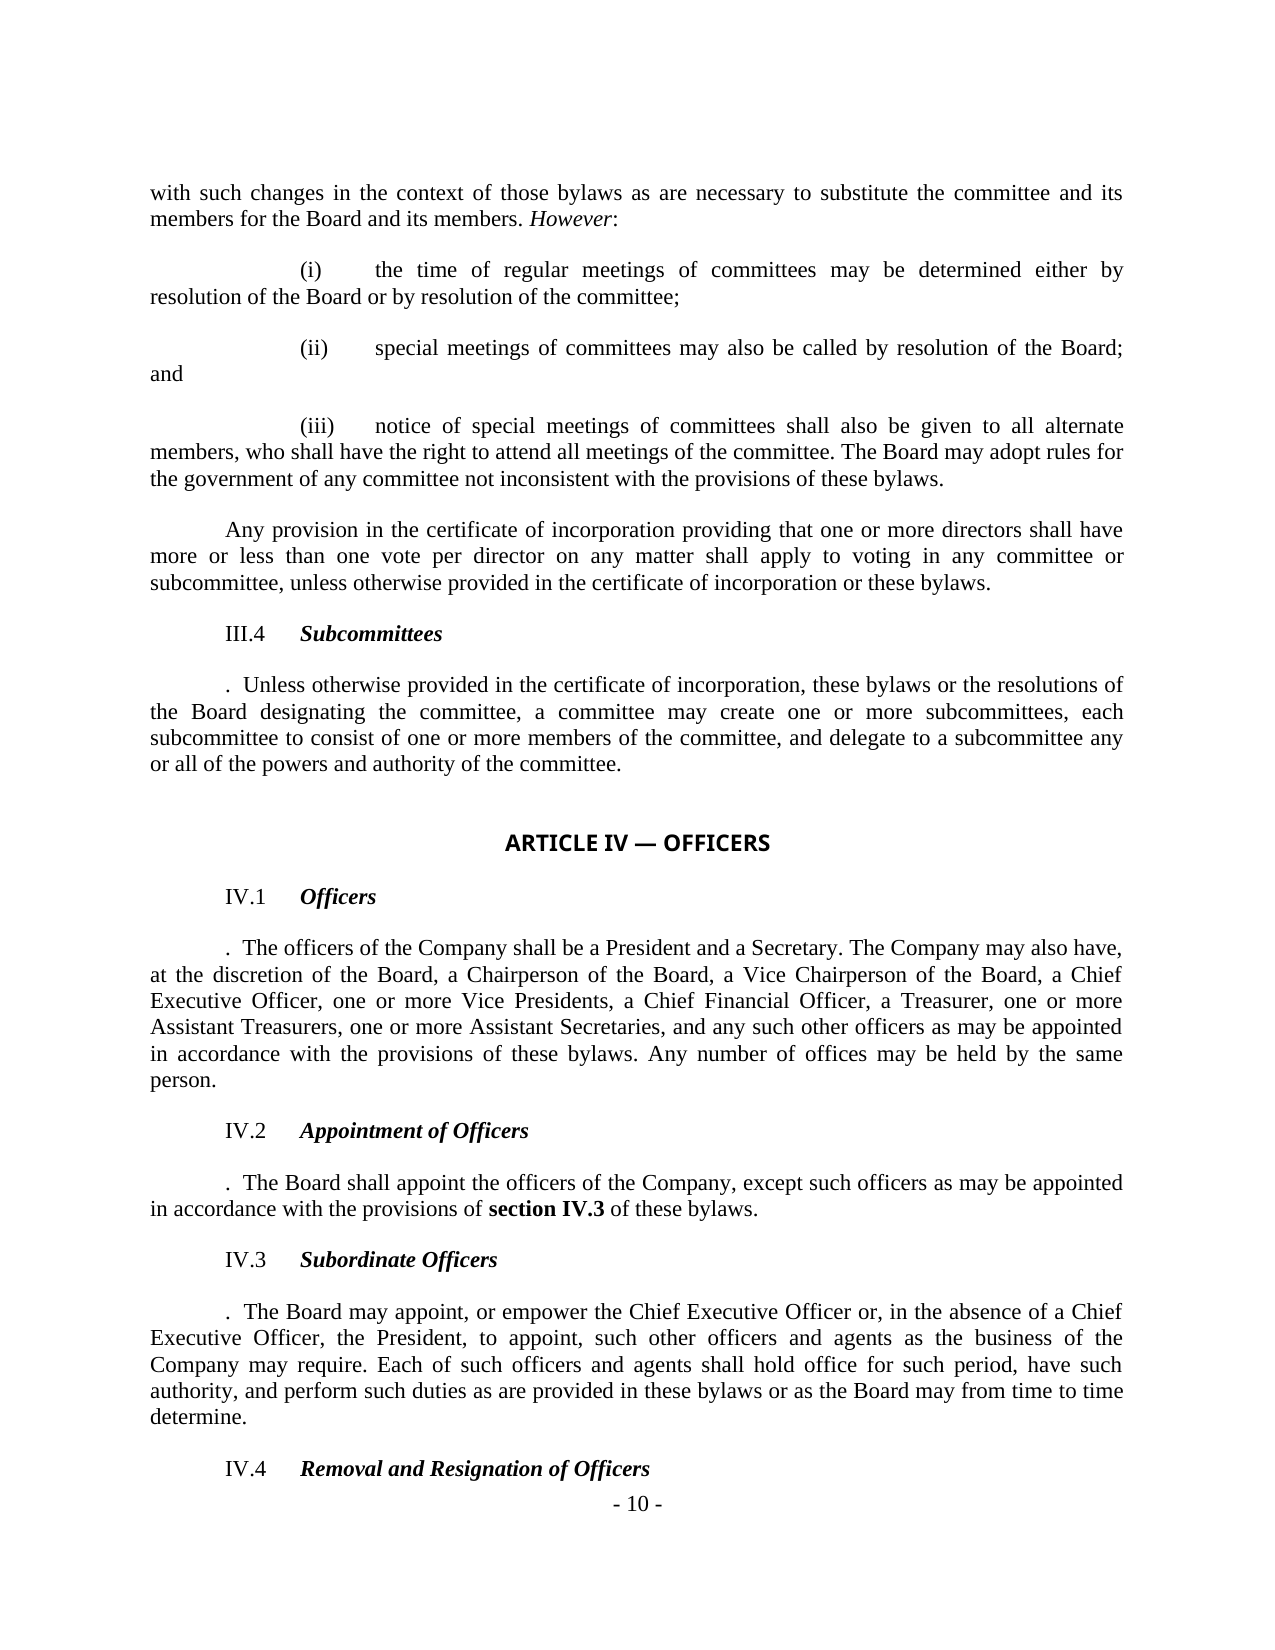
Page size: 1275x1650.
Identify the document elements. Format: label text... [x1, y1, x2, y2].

subtitle Subcommittees [150, 620, 1125, 646]
text . The officers of the Company shall be a President and a Secretary. The Company may also have, at the discretion of the Board, a Chairperson of the Board, a Vice Chairperson of the Board, a Chief Executive Officer, one or more Vice Presidents, a Chief Financial Officer, a Treasurer, one or more Assistant Treasurers, one or more Assistant Secretaries, and any such other officers as may be appointed in accordance with the provisions of these bylaws. Any number of offices may be held by the same person. [150, 934, 1125, 1092]
subtitle special meetings of committees may also be called by resolution of the Board; and [150, 334, 1125, 387]
subtitle Removal and Resignation of Officers [150, 1455, 1125, 1481]
text . The Board shall appoint the officers of the Company, except such officers as may be appointed in accordance with the provisions of section 4.3 of these bylaws. [150, 1169, 1125, 1222]
text with such changes in the context of those bylaws as are necessary to substitute the committee and its members for the Board and its members. However: [150, 179, 1125, 231]
subtitle Subordinate Officers [150, 1247, 1125, 1273]
subtitle the time of regular meetings of committees may be determined either by resolution of the Board or by resolution of the committee; [150, 256, 1125, 309]
text . Unless otherwise provided in the certificate of incorporation, these bylaws or the resolutions of the Board designating the committee, a committee may create one or more subcommittees, each subcommittee to consist of one or more members of the committee, and delegate to a subcommittee any or all of the powers and authority of the committee. [150, 671, 1125, 777]
subtitle Officers [150, 883, 1125, 909]
subtitle notice of special meetings of committees shall also be given to all alternate members, who shall have the right to attend all meetings of the committee. The Board may adopt rules for the government of any committee not inconsistent with the provisions of these bylaws. [150, 412, 1125, 491]
text Any provision in the certificate of incorporation providing that one or more directors shall have more or less than one vote per director on any matter shall apply to voting in any committee or subcommittee, unless otherwise provided in the certificate of incorporation or these bylaws. [150, 516, 1125, 595]
subtitle Appointment of Officers [150, 1117, 1125, 1144]
text . The Board may appoint, or empower the Chief Executive Officer or, in the absence of a Chief Executive Officer, the President, to appoint, such other officers and agents as the business of the Company may require. Each of such officers and agents shall hold office for such period, have such authority, and perform such duties as are provided in these bylaws or as the Board may from time to time determine. [150, 1298, 1125, 1430]
subtitle OFFICERS [150, 827, 1125, 858]
